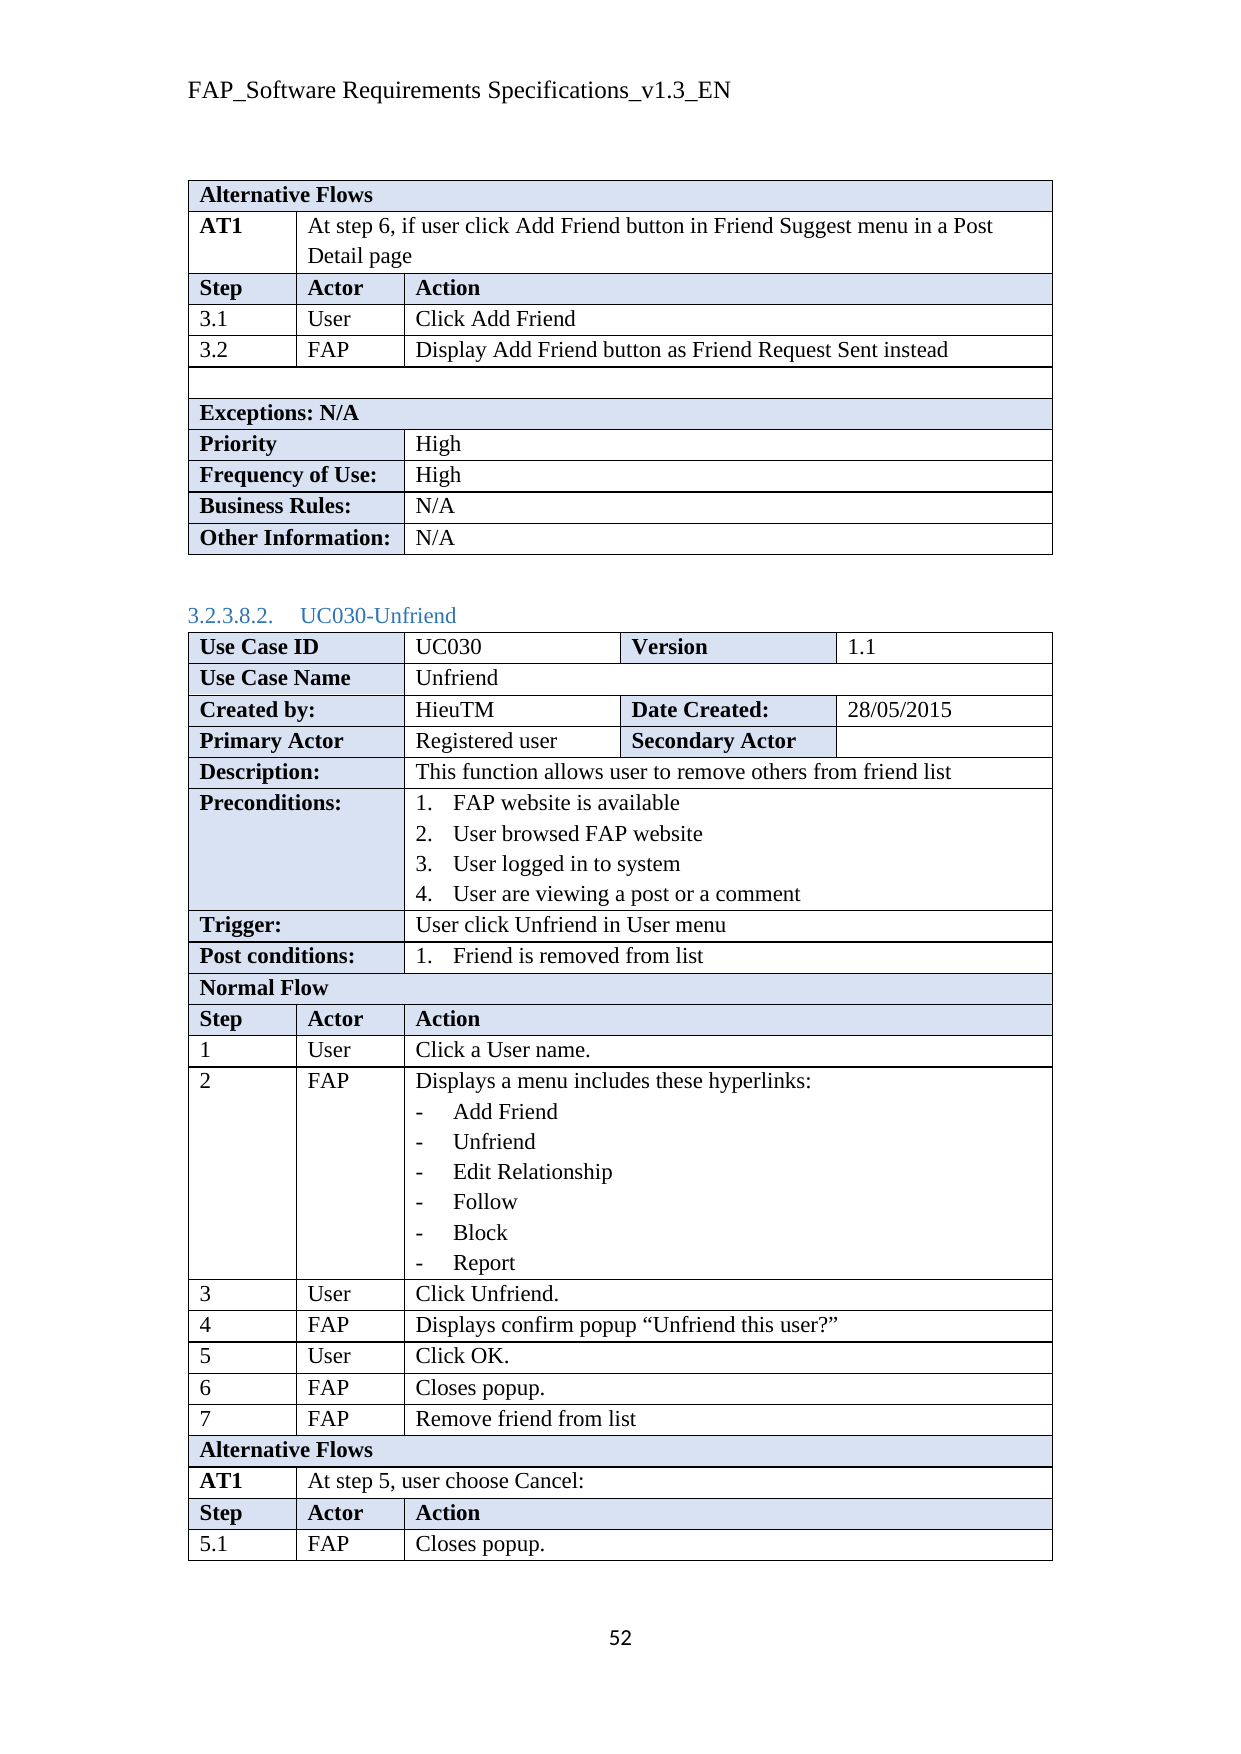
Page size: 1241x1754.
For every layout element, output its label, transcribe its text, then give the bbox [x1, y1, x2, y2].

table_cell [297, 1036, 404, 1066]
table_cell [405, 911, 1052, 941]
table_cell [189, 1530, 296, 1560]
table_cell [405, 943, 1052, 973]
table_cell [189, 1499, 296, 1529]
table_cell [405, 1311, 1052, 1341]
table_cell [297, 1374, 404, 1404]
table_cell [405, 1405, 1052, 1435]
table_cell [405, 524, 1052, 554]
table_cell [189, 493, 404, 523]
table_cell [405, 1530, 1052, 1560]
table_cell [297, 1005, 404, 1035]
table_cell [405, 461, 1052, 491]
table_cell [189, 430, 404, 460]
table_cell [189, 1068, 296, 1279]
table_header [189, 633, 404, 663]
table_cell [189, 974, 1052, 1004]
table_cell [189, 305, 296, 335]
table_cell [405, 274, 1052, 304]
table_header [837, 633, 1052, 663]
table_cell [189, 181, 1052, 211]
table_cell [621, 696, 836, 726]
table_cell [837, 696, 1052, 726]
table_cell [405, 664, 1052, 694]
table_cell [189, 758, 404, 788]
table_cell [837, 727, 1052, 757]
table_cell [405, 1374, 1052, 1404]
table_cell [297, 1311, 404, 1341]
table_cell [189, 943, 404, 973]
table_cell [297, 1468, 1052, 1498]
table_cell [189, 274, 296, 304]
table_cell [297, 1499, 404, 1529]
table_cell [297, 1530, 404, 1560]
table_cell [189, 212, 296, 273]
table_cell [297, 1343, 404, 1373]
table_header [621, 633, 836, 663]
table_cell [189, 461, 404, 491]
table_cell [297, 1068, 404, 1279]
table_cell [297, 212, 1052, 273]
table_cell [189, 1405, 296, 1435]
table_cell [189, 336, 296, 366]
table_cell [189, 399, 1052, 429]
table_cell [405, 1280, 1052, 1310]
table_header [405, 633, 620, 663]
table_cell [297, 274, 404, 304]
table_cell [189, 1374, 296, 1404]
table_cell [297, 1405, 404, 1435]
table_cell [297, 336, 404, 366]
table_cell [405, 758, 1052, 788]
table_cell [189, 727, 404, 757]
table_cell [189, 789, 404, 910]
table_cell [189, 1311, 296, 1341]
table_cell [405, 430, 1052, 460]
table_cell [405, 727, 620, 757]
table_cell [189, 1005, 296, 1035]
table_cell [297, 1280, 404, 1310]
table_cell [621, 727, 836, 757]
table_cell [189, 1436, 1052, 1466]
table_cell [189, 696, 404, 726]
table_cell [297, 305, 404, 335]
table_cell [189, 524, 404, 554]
subtitle UC030-Unfriend [187, 602, 1053, 628]
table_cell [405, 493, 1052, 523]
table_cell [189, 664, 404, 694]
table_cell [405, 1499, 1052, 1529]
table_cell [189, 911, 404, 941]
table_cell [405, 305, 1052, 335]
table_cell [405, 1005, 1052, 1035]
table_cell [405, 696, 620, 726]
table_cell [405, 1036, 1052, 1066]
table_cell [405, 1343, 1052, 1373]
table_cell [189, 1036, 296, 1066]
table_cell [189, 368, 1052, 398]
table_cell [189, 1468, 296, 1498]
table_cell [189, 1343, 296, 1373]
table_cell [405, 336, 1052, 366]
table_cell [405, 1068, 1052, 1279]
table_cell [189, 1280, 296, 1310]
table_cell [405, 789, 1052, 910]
